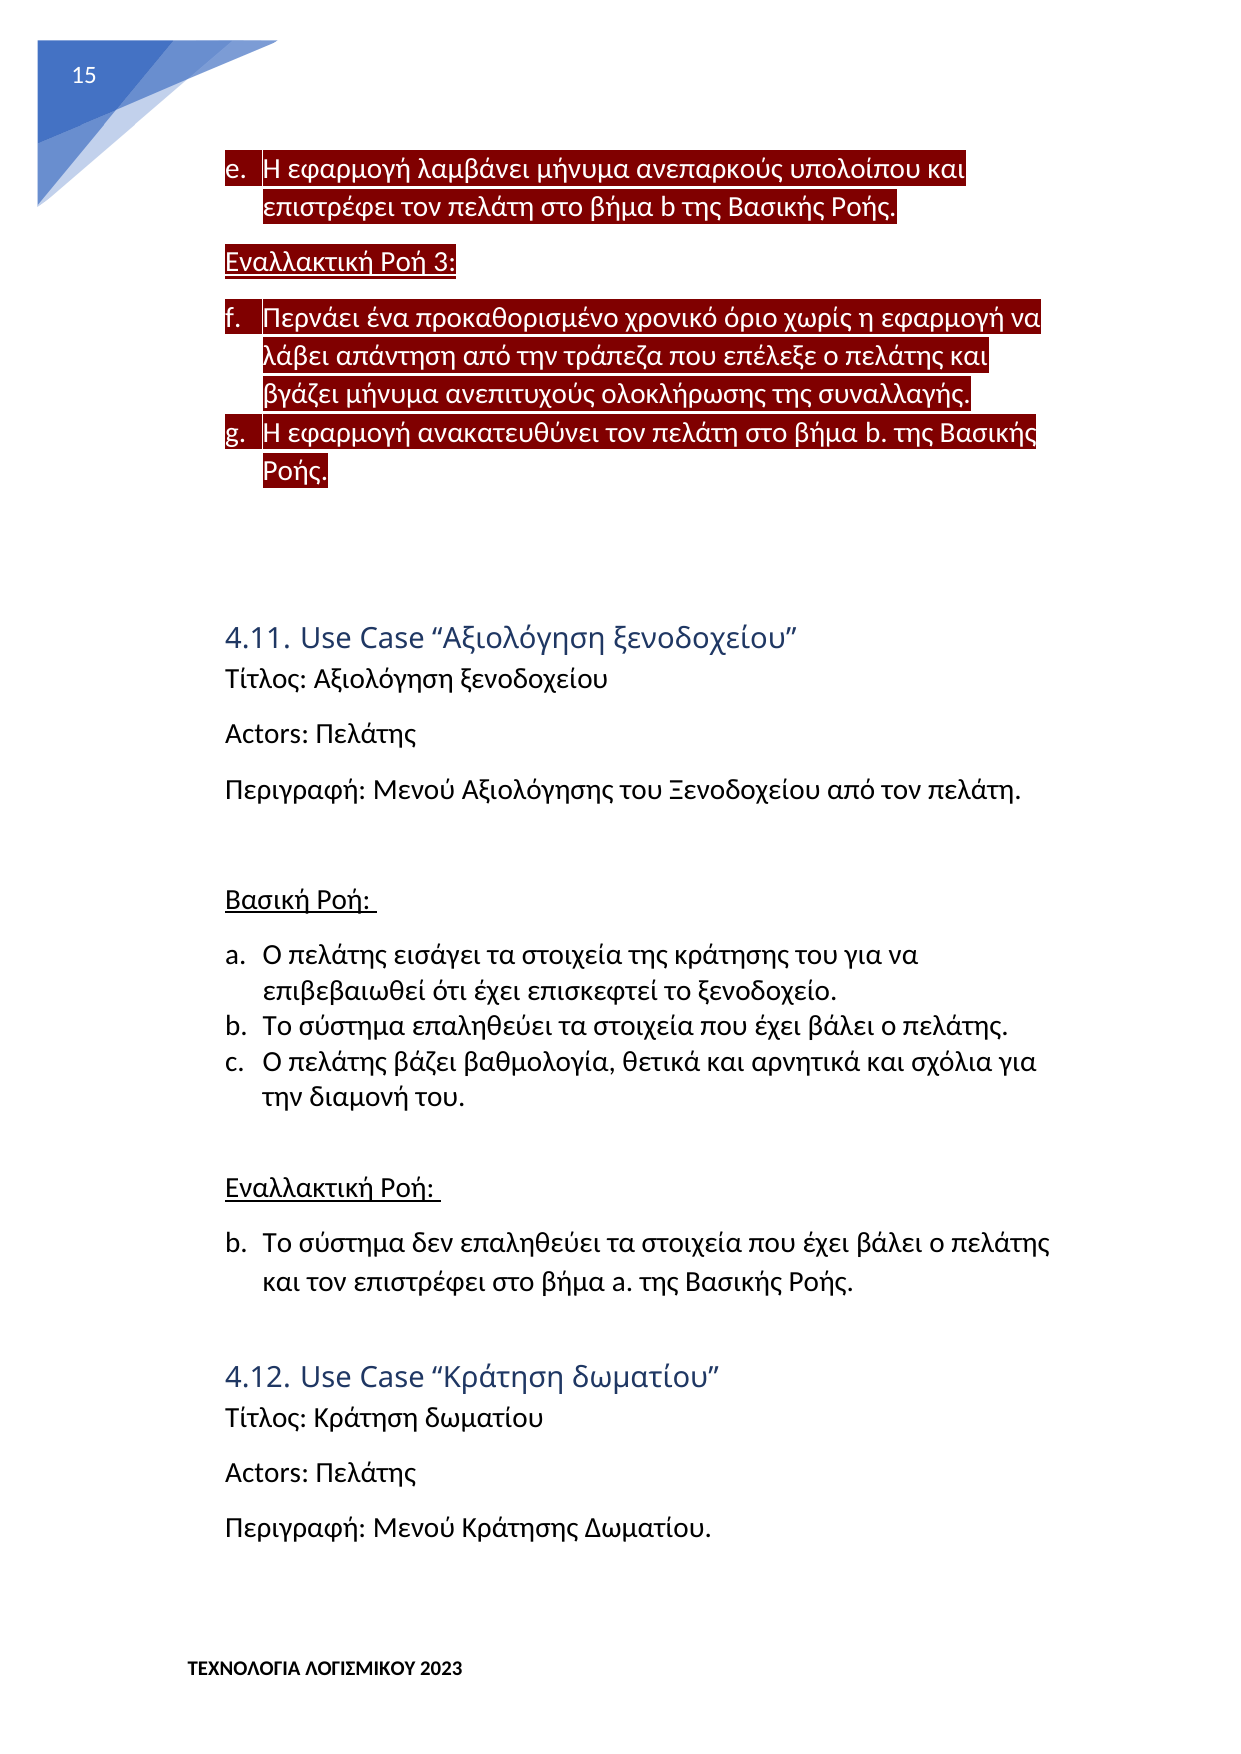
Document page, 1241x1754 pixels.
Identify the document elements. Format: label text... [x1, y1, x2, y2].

text Actors: Πελάτης [187, 716, 1053, 751]
text Περιγραφή: Μενού Κράτησης Δωματίου. [225, 1509, 1053, 1545]
text Εναλλακτική Ροή 3: [187, 243, 1053, 279]
text Τίτλος: Κράτηση δωματίου [187, 1399, 1053, 1435]
list Περνάει ένα προκαθορισμένο χρονικό όριο χωρίς η εφαρμογή να λάβει απάντηση από την τράπεζα που επέλεξε ο πελάτης και βγάζει μήνυμα ανεπιτυχούς ολοκλήρωσης της συναλλαγής. [225, 299, 1053, 411]
subtitle Use Case “Αξιολόγηση ξενοδοχείου” [225, 618, 1053, 657]
list Ο πελάτης εισάγει τα στοιχεία της κράτησης του για να επιβεβαιωθεί ότι έχει επισκεφτεί το ξενοδοχείο. [225, 936, 1053, 1007]
subtitle Use Case “Κράτηση δωματίου” [225, 1356, 1053, 1396]
picture [37, 40, 279, 209]
list Η εφαρμογή ανακατευθύνει τον πελάτη στο βήμα b. της Βασικής Ροής. [225, 414, 1053, 488]
text Τίτλος: Αξιολόγηση ξενοδοχείου [187, 661, 1053, 696]
text Περιγραφή: Μενού Αξιολόγησης του Ξενοδοχείου από τον πελάτη. [225, 771, 1053, 806]
list Ο πελάτης βάζει βαθμολογία, θετικά και αρνητικά και σχόλια για την διαμονή του. [225, 1043, 1053, 1114]
list Το σύστημα δεν επαληθεύει τα στοιχεία που έχει βάλει ο πελάτης και τον επιστρέφει στο βήμα a. της Βασικής Ροής. [225, 1224, 1053, 1298]
list Η εφαρμογή λαμβάνει μήνυμα ανεπαρκούς υπολοίπου και επιστρέφει τον πελάτη στο βήμα b της Βασικής Ροής. [225, 150, 1053, 224]
text Actors: Πελάτης [187, 1454, 1053, 1490]
text Βασική Ροή: [187, 881, 1053, 917]
text Εναλλακτική Ροή: [187, 1169, 1053, 1205]
list Το σύστημα επαληθεύει τα στοιχεία που έχει βάλει ο πελάτης. [225, 1007, 1053, 1043]
